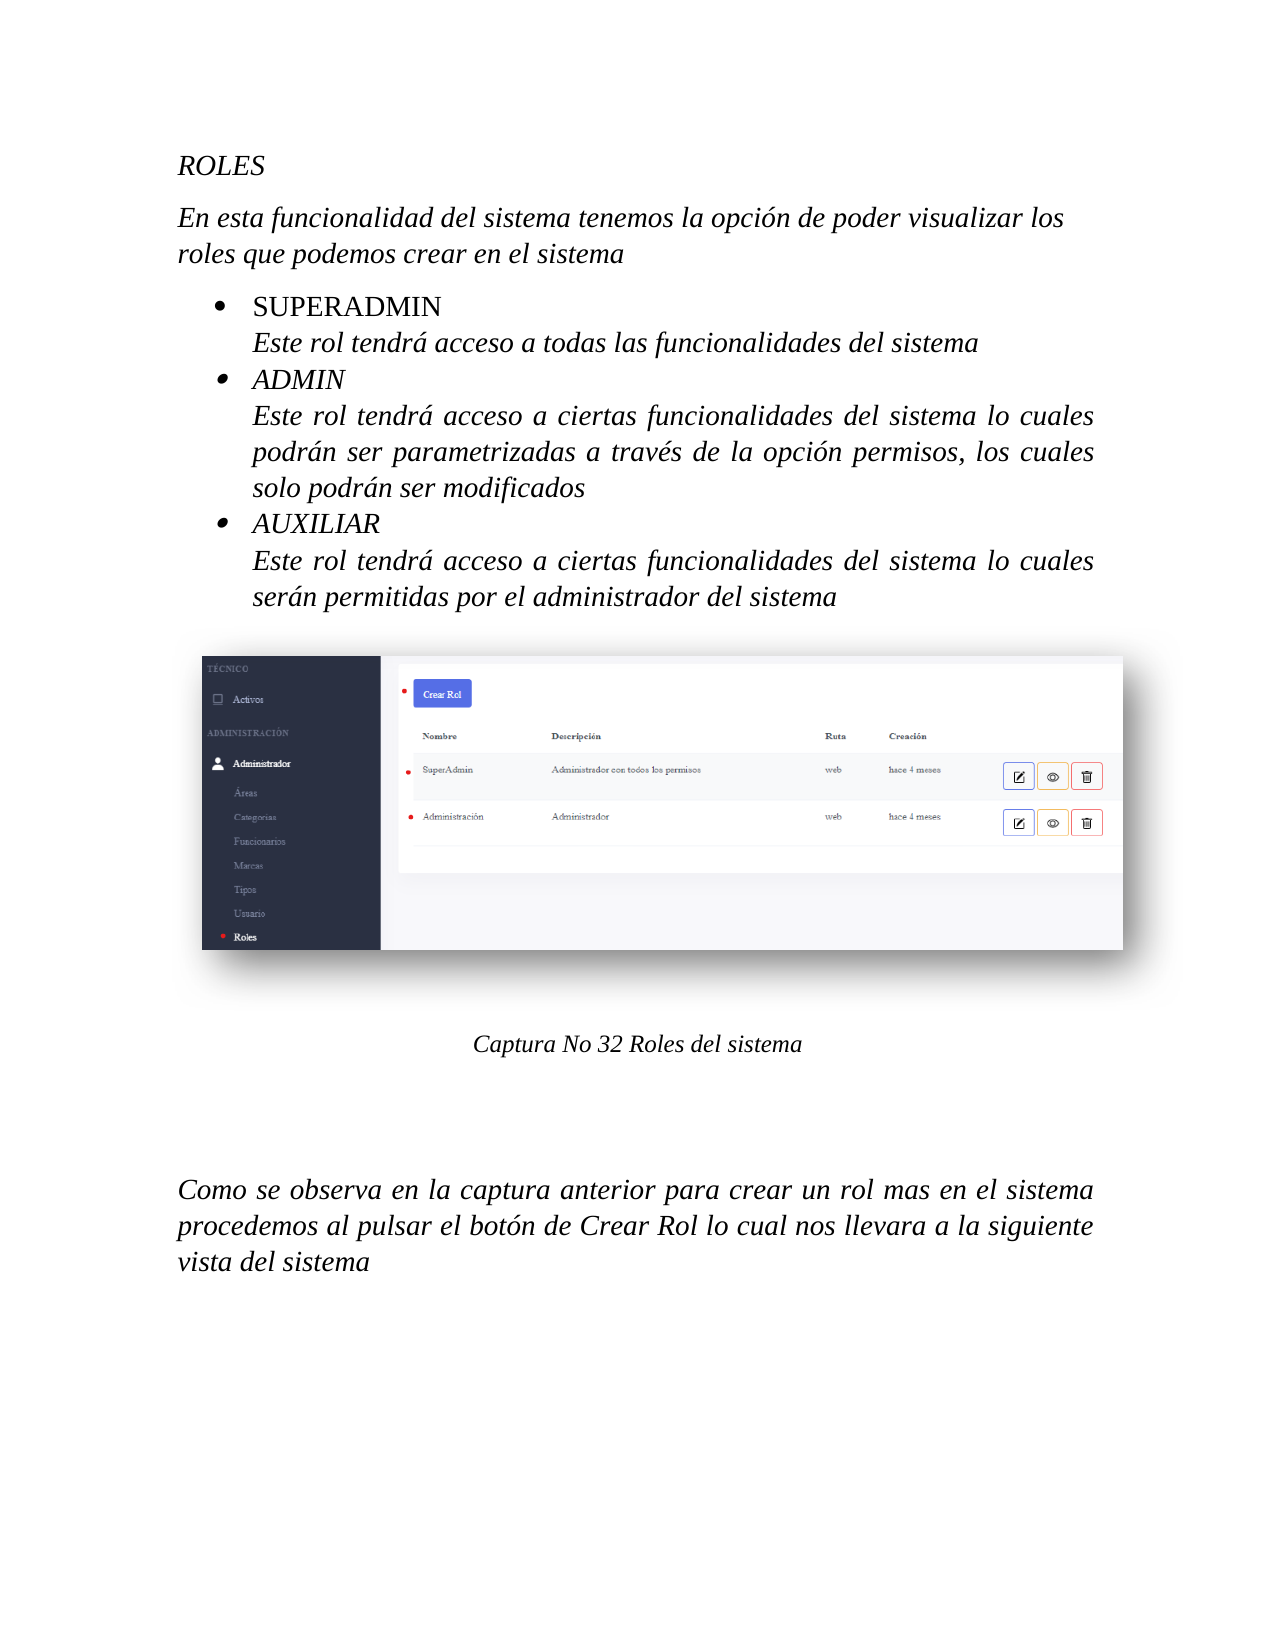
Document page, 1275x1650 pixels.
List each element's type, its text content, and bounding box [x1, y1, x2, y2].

list AUXILIAR [215, 506, 1098, 540]
text Captura No 32 Roles del sistema [177, 1029, 1098, 1057]
text Como se observa en la captura anterior para crear un rol mas en el sistema procedemos al pulsar el botón de Crear Rol lo cual nos llevara a la siguiente vista del sistema [177, 1172, 1098, 1278]
text En esta funcionalidad del sistema tenemos la opción de poder visualizar los roles que podemos crear en el sistema [177, 200, 1098, 270]
picture [202, 656, 1123, 950]
list ADMIN [215, 362, 1098, 395]
list Este rol tendrá acceso a todas las funcionalidades del sistema [252, 326, 1098, 359]
list Este rol tendrá acceso a ciertas funcionalidades del sistema lo cuales podrán ser parametrizadas a través de la opción permisos, los cuales solo podrán ser modificados [252, 398, 1098, 504]
text ROLES [177, 148, 1098, 181]
list SUPERADMIN [215, 289, 1098, 323]
list Este rol tendrá acceso a ciertas funcionalidades del sistema lo cuales serán permitidas por el administrador del sistema [252, 543, 1098, 612]
